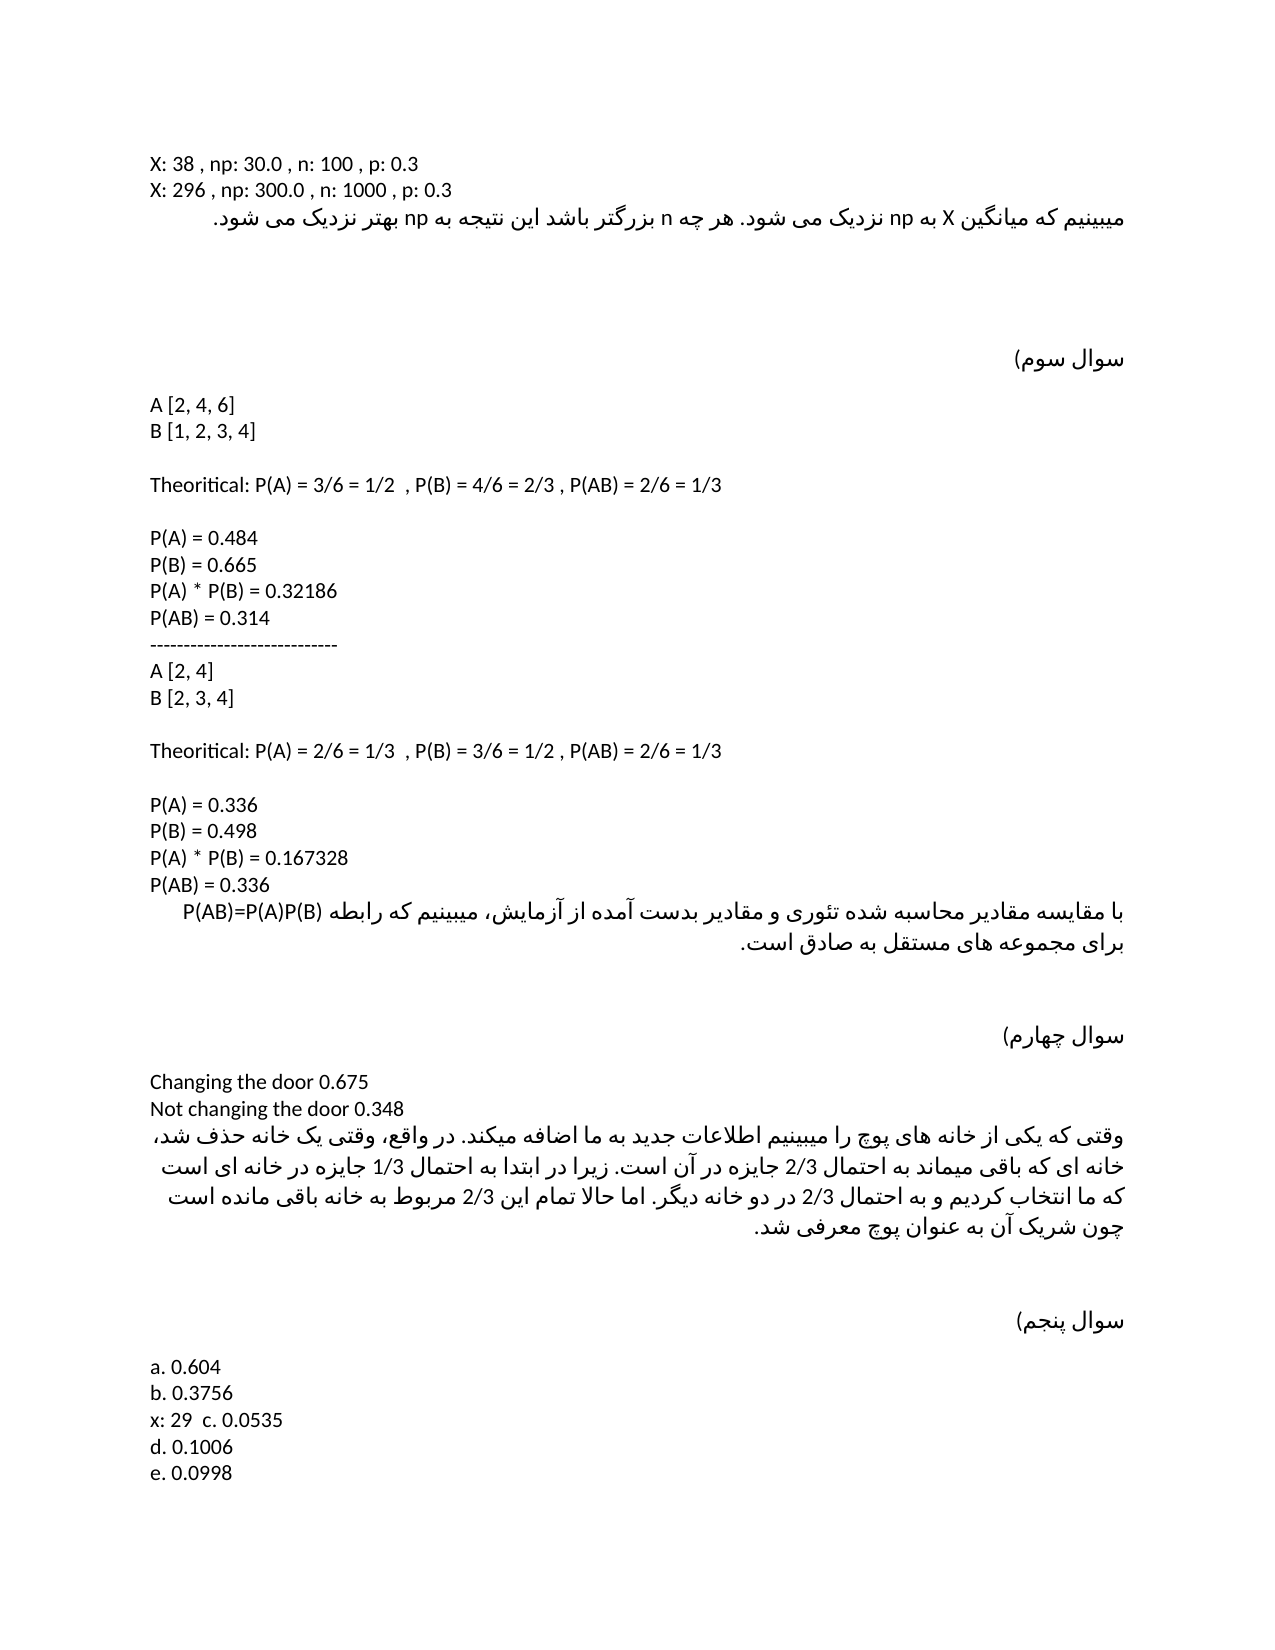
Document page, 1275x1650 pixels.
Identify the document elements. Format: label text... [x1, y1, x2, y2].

text P(AB) = 0.314 [150, 604, 1125, 631]
text P(A) * P(B) = 0.167328 [150, 844, 1125, 871]
text x: 29 c. 0.0535 [150, 1406, 1125, 1433]
text P(B) = 0.498 [150, 817, 1125, 844]
text سوال پنجم) [150, 1306, 1125, 1334]
text P(A) * P(B) = 0.32186 [150, 577, 1125, 604]
text d. 0.1006 [150, 1433, 1125, 1459]
text Changing the door 0.675 [150, 1068, 1125, 1095]
text e. 0.0998 [150, 1459, 1125, 1486]
text X: 296 , np: 300.0 , n: 1000 , p: 0.3 [150, 177, 1125, 203]
text Theoritical: P(A) = 3/6 = 1/2 , P(B) = 4/6 = 2/3 , P(AB) = 2/6 = 1/3 [150, 471, 1125, 497]
text سوال سوم) [150, 344, 1125, 372]
text B [2, 3, 4] [150, 684, 1125, 711]
text a. 0.604 [150, 1353, 1125, 1379]
text A [2, 4, 6] [150, 391, 1125, 417]
text با مقایسه مقادیر محاسبه شده تئوری و مقادیر بدست آمده از آزمایش، میبینیم که رابطه P(AB)=P(A)P(B) برای مجموعه های مستقل به صادق است. [150, 897, 1125, 956]
text P(A) = 0.336 [150, 791, 1125, 817]
text b. 0.3756 [150, 1379, 1125, 1406]
text P(B) = 0.665 [150, 551, 1125, 577]
text B [1, 2, 3, 4] [150, 417, 1125, 444]
text میبینیم که میانگین X به np نزدیک می شود. هر چه n بزرگتر باشد این نتیجه به np بهتر نزدیک می شود. [150, 203, 1125, 231]
text Theoritical: P(A) = 2/6 = 1/3 , P(B) = 3/6 = 1/2 , P(AB) = 2/6 = 1/3 [150, 737, 1125, 764]
text A [2, 4] [150, 657, 1125, 684]
text X: 38 , np: 30.0 , n: 100 , p: 0.3 [150, 150, 1125, 177]
text P(A) = 0.484 [150, 524, 1125, 551]
text وقتی که یکی از خانه های پوچ را میبینیم اطلاعات جدید به ما اضافه میکند. در واقع، وقتی یک خانه حذف شد، خانه ای که باقی میماند به احتمال 2/3 جایزه در آن است. زیرا در ابتدا به احتمال 1/3 جایزه در خانه ای است که ما انتخاب کردیم و به احتمال 2/3 در دو خانه دیگر. اما حالا تمام این 2/3 مربوط به خانه باقی مانده است چون شریک آن به عنوان پوچ معرفی شد. [150, 1122, 1125, 1240]
text ---------------------------- [150, 631, 1125, 657]
text سوال چهارم) [150, 1021, 1125, 1049]
text P(AB) = 0.336 [150, 871, 1125, 897]
text Not changing the door 0.348 [150, 1095, 1125, 1122]
